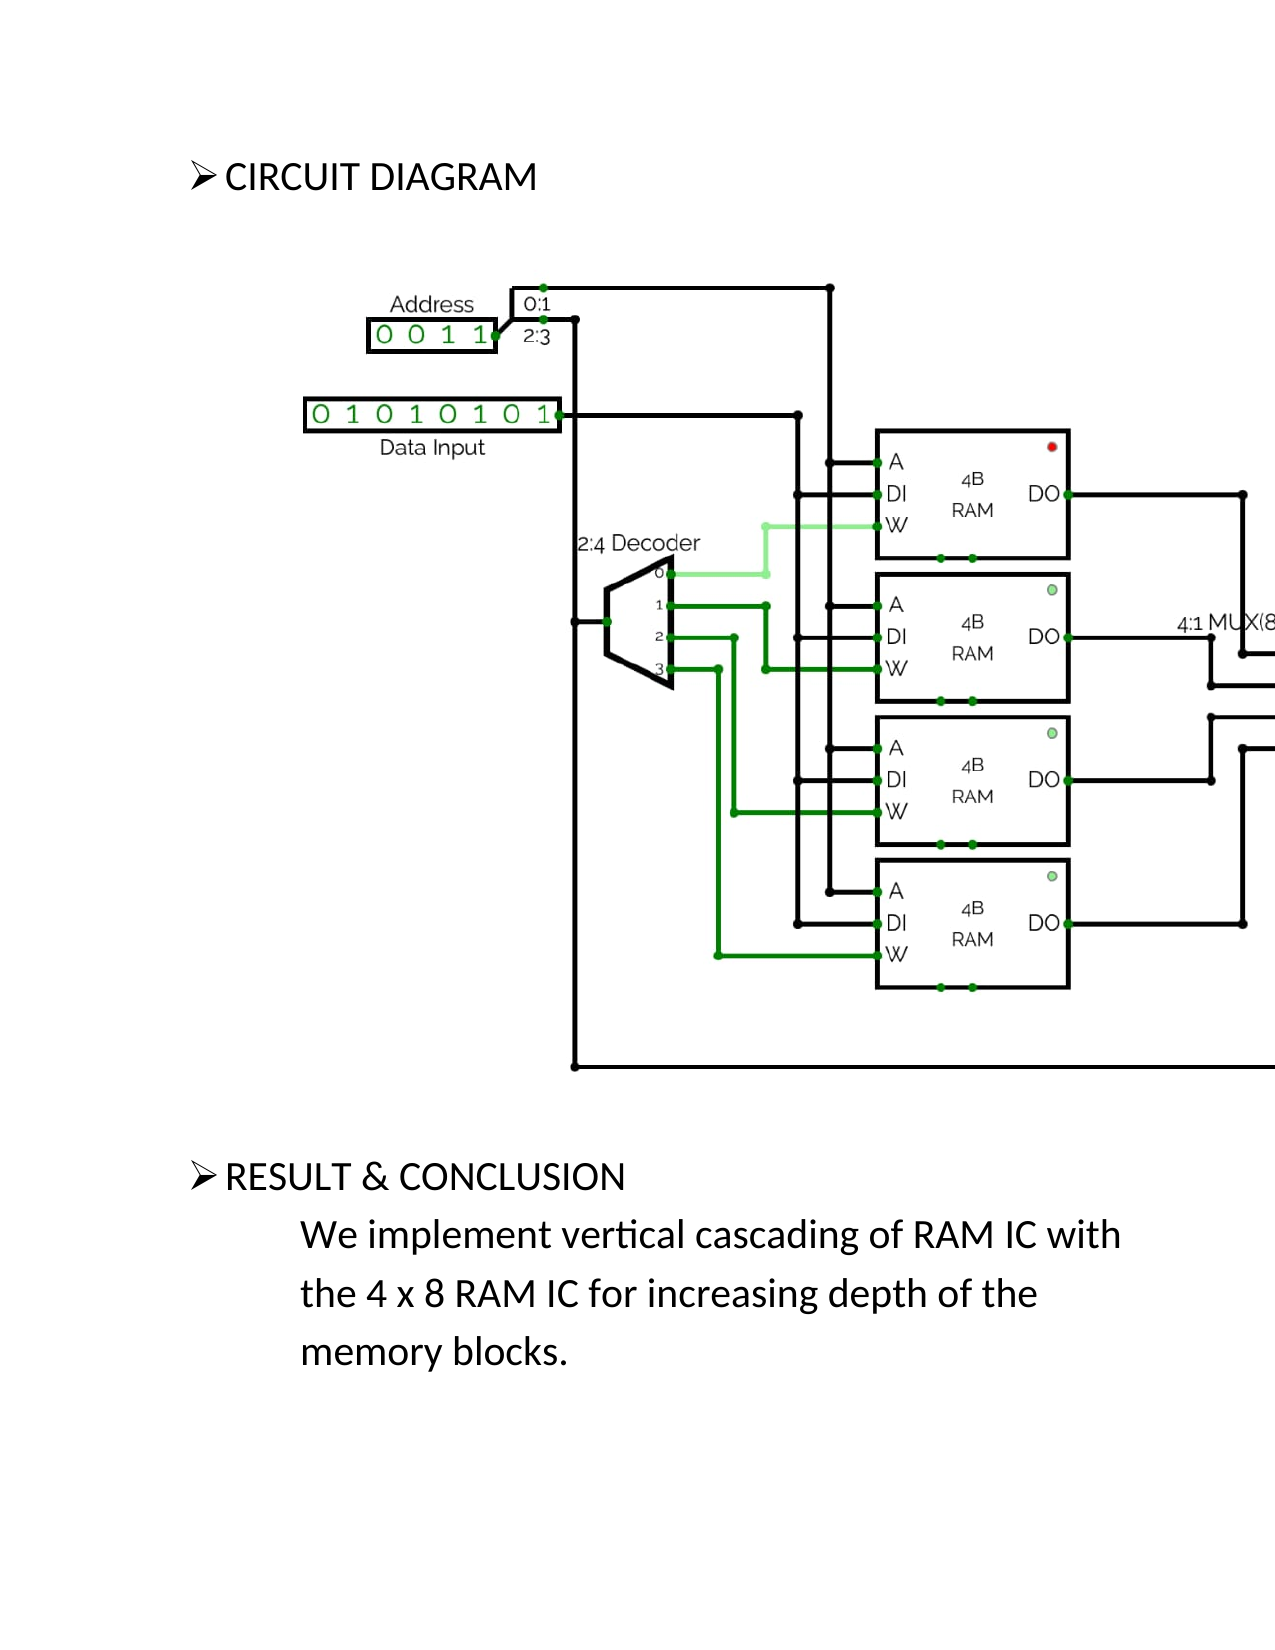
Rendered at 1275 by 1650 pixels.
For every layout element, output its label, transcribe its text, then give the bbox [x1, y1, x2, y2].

list We implement vertical cascading of RAM IC with the 4 x 8 RAM IC for increasing depth of the memory blocks. [300, 1208, 1125, 1376]
list RESULT & CONCLUSION [187, 1150, 1125, 1201]
picture [225, 208, 1275, 1146]
list CIRCUIT DIAGRAM [187, 150, 1125, 201]
